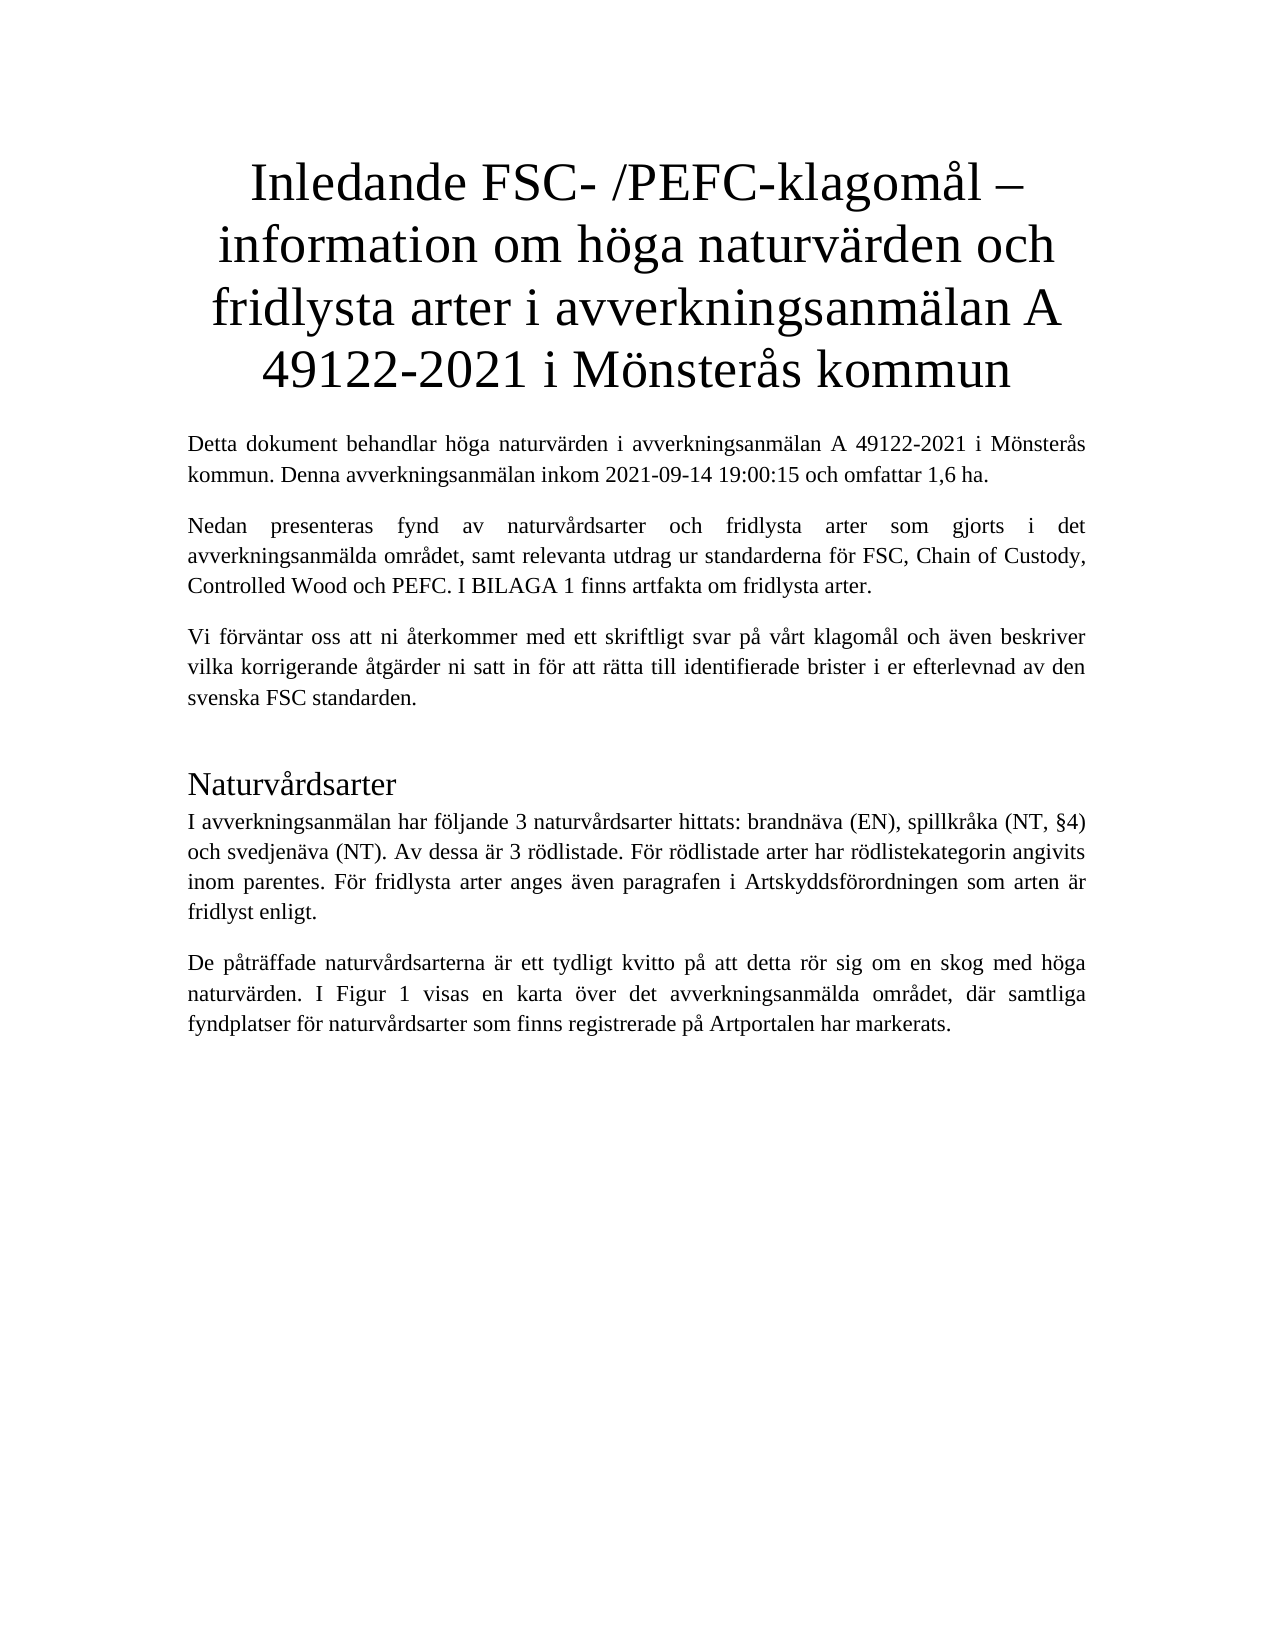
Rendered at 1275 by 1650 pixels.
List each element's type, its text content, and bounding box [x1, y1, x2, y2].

text De påträffade naturvårdsarterna är ett tydligt kvitto på att detta rör sig om en skog med höga naturvärden. I Figur 1 visas en karta över det avverkningsanmälda området, där samtliga fyndplatser för naturvårdsarter som finns registrerade på Artportalen har markerats. [187, 949, 1087, 1036]
text I avverkningsanmälan har följande 3 naturvårdsarter hittats: brandnäva (EN), spillkråka (NT, §4) och svedjenäva (NT). Av dessa är 3 rödlistade. För rödlistade arter har rödlistekategorin angivits inom parentes. För fridlysta arter anges även paragrafen i Artskyddsförordningen som arten är fridlyst enligt. [187, 808, 1087, 925]
text Nedan presenteras fynd av naturvårdsarter och fridlysta arter som gjorts i det avverkningsanmälda området, samt relevanta utdrag ur standarderna för FSC, Chain of Custody, Controlled Wood och PEFC. I BILAGA 1 finns artfakta om fridlysta arter. [187, 512, 1087, 598]
text Detta dokument behandlar höga naturvärden i avverkningsanmälan A 49122-2021 i Mönsterås kommun. Denna avverkningsanmälan inkom 2021-09-14 19:00:15 och omfattar 1,6 ha. [187, 430, 1087, 487]
subtitle Naturvårdsarter [187, 764, 1087, 802]
title Inledande FSC- /PEFC-klagomål – information om höga naturvärden och fridlysta arter i avverkningsanmälan A 49122-2021 i Mönsterås kommun [187, 150, 1087, 399]
text Vi förväntar oss att ni återkommer med ett skriftligt svar på vårt klagomål och även beskriver vilka korrigerande åtgärder ni satt in för att rätta till identifierade brister i er efterlevnad av den svenska FSC standarden. [187, 623, 1087, 710]
